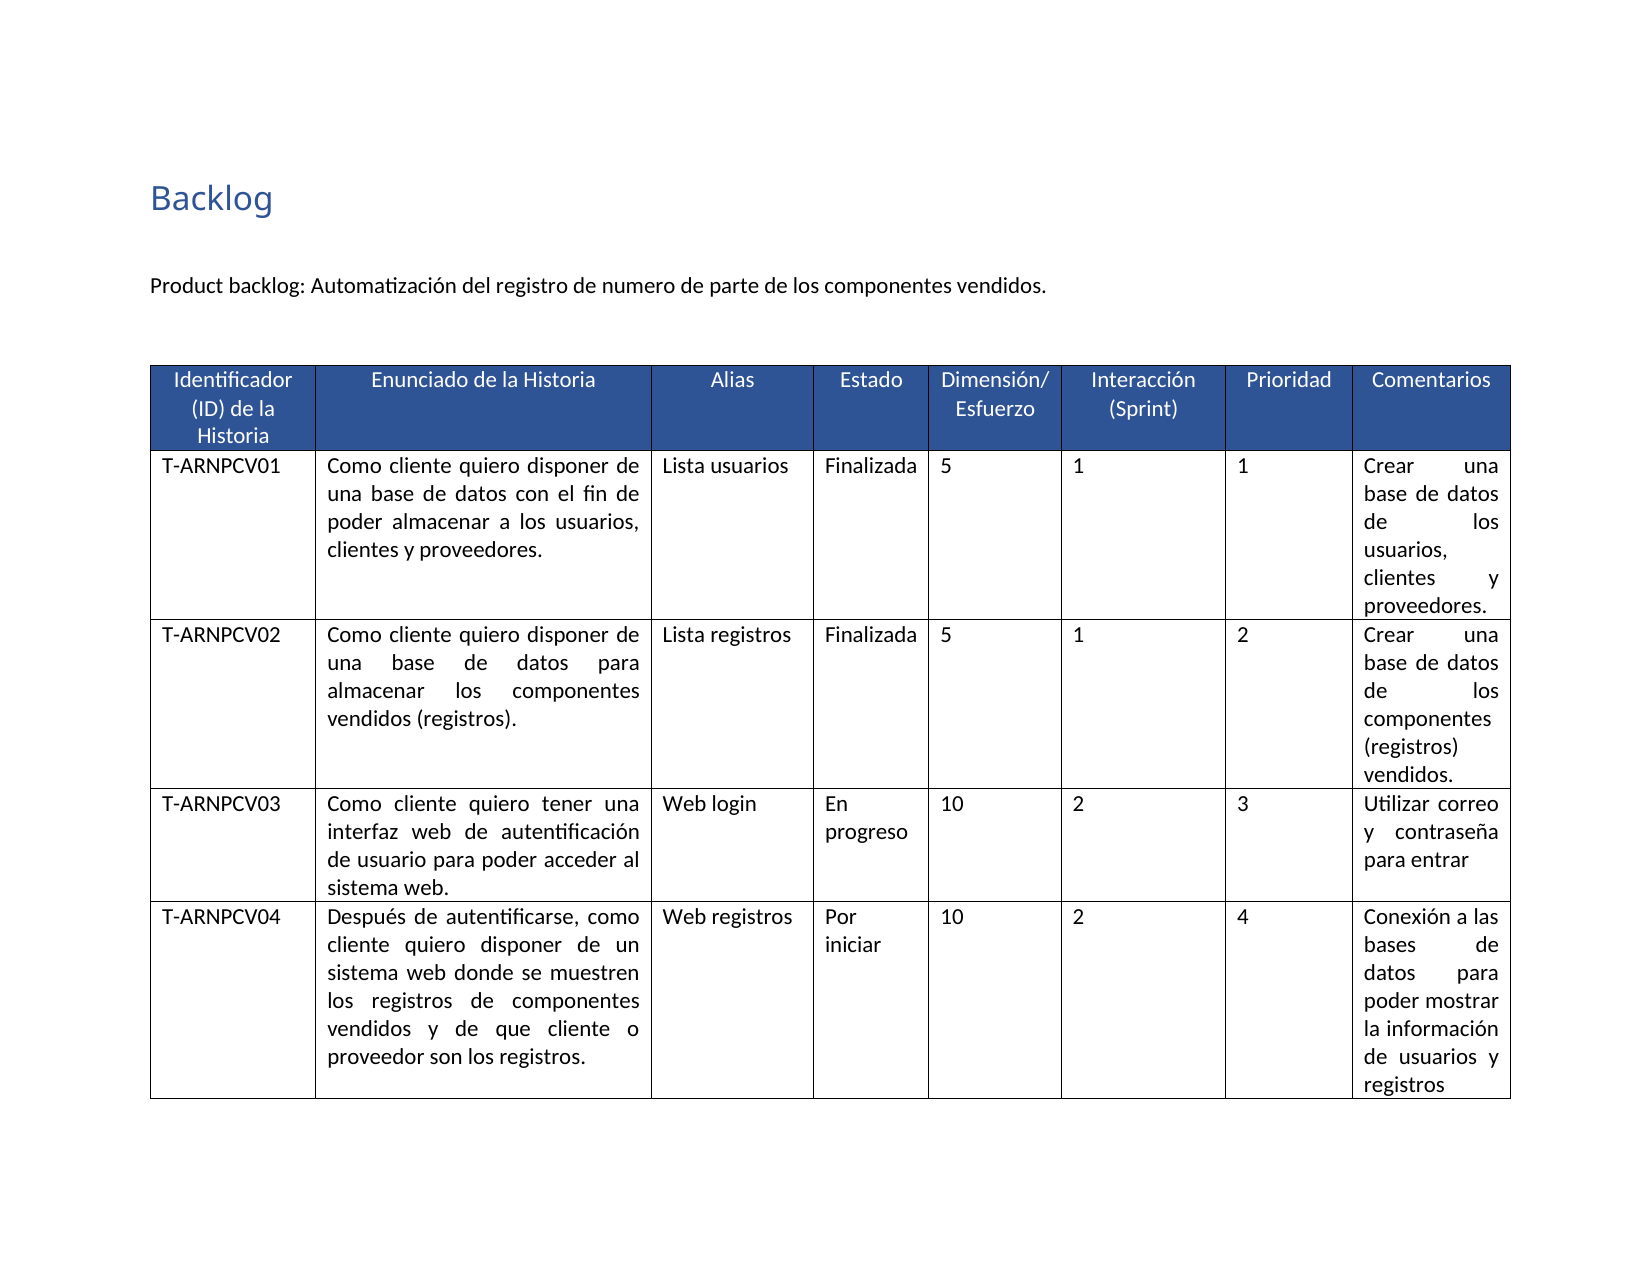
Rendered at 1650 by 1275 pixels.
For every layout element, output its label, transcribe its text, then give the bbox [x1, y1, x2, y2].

table_cell 5 [929, 620, 1061, 788]
text Product backlog: Automatización del registro de numero de parte de los componentes vendidos. [150, 271, 1500, 299]
table_header Dimensión/ Esfuerzo [929, 366, 1061, 450]
table_cell 2 [1226, 620, 1352, 788]
table_header Comentarios [1353, 366, 1510, 450]
table_cell Web registros [652, 902, 813, 1098]
table_cell Lista usuarios [652, 451, 813, 619]
table_header Enunciado de la Historia [316, 366, 651, 450]
table_cell Por iniciar [814, 902, 928, 1098]
table_cell En progreso [814, 789, 928, 901]
table_cell 3 [1226, 789, 1352, 901]
table_cell 10 [929, 789, 1061, 901]
table_cell T-ARNPCV02 [151, 620, 315, 788]
table_cell Finalizada [814, 451, 928, 619]
table_cell Conexión a las bases de datos para poder mostrar la información de usuarios y registros [1353, 902, 1510, 1098]
table_cell Finalizada [814, 620, 928, 788]
table_cell T-ARNPCV01 [151, 451, 315, 619]
table_cell 10 [929, 902, 1061, 1098]
subtitle Backlog [150, 175, 1500, 220]
table_header Interacción (Sprint) [1062, 366, 1225, 450]
table_header Prioridad [1226, 366, 1352, 450]
table_cell 1 [1062, 451, 1225, 619]
table_cell T-ARNPCV04 [151, 902, 315, 1098]
table_header Identificador (ID) de la Historia [151, 366, 315, 450]
table_cell Lista registros [652, 620, 813, 788]
table_cell Web login [652, 789, 813, 901]
table_cell Como cliente quiero disponer de una base de datos para almacenar los componentes vendidos (registros). [316, 620, 651, 788]
table_cell 2 [1062, 789, 1225, 901]
table_cell Como cliente quiero tener una interfaz web de autentificación de usuario para poder acceder al sistema web. [316, 789, 651, 901]
table_cell 5 [929, 451, 1061, 619]
table_header Alias [652, 366, 813, 450]
table_cell 1 [1062, 620, 1225, 788]
table_cell Crear una base de datos de los componentes (registros) vendidos. [1353, 620, 1510, 788]
table_cell Después de autentificarse, como cliente quiero disponer de un sistema web donde se muestren los registros de componentes vendidos y de que cliente o proveedor son los registros. [316, 902, 651, 1098]
table_cell 1 [1226, 451, 1352, 619]
table_cell Crear una base de datos de los usuarios, clientes y proveedores. [1353, 451, 1510, 619]
table_cell Como cliente quiero disponer de una base de datos con el fin de poder almacenar a los usuarios, clientes y proveedores. [316, 451, 651, 619]
table_cell T-ARNPCV03 [151, 789, 315, 901]
table_cell Utilizar correo y contraseña para entrar [1353, 789, 1510, 901]
table_cell 4 [1226, 902, 1352, 1098]
table_cell 2 [1062, 902, 1225, 1098]
table_header Estado [814, 366, 928, 450]
